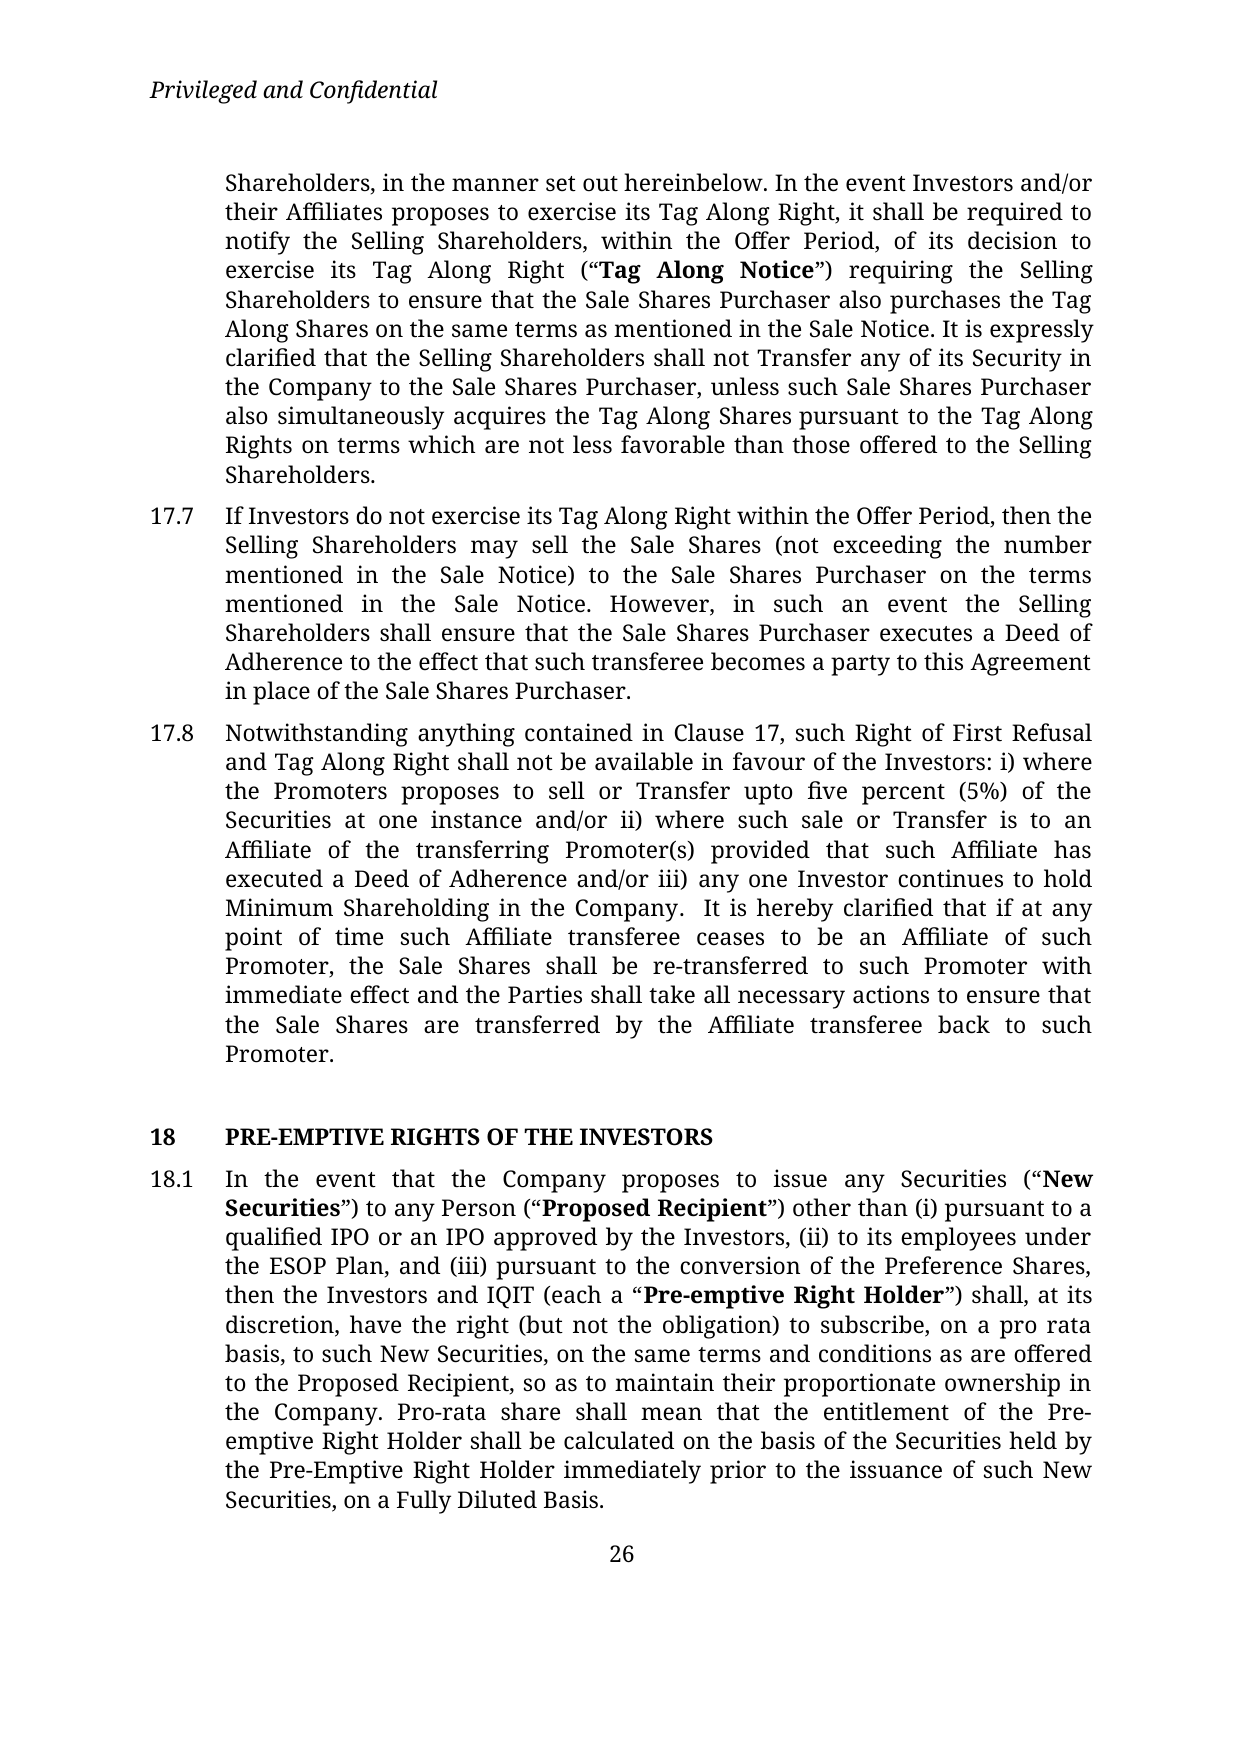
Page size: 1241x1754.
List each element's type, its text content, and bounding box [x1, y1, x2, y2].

list PRE-EMPTIVE RIGHTS OF THE INVESTORS [150, 1122, 1093, 1151]
list Notwithstanding anything contained in Clause 17, such Right of First Refusal and Tag Along Right shall not be available in favour of the Investors: i) where the Promoters proposes to sell or Transfer upto five percent (5%) of the Securities at one instance and/or ii) where such sale or Transfer is to an Affiliate of the transferring Promoter(s) provided that such Affiliate has executed a Deed of Adherence and/or iii) any one Investor continues to hold Minimum Shareholding in the Company. It is hereby clarified that if at any point of time such Affiliate transferee ceases to be an Affiliate of such Promoter, the Sale Shares shall be re-transferred to such Promoter with immediate effect and the Parties shall take all necessary actions to ensure that the Sale Shares are transferred by the Affiliate transferee back to such Promoter. [150, 718, 1093, 1068]
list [150, 168, 1093, 489]
list If Investors do not exercise its Tag Along Right within the Offer Period, then the Selling Shareholders may sell the Sale Shares (not exceeding the number mentioned in the Sale Notice) to the Sale Shares Purchaser on the terms mentioned in the Sale Notice. However, in such an event the Selling Shareholders shall ensure that the Sale Shares Purchaser executes a Deed of Adherence to the effect that such transferee becomes a party to this Agreement in place of the Sale Shares Purchaser. [150, 501, 1093, 706]
list In the event that the Company proposes to issue any Securities (“New Securities”) to any Person (“Proposed Recipient”) other than (i) pursuant to a qualified IPO or an IPO approved by the Investors, (ii) to its employees under the ESOP Plan, and (iii) pursuant to the conversion of the Preference Shares, then the Investors and IQIT (each a “Pre-emptive Right Holder”) shall, at its discretion, have the right (but not the obligation) to subscribe, on a pro rata basis, to such New Securities, on the same terms and conditions as are offered to the Proposed Recipient, so as to maintain their proportionate ownership in the Company. Pro-rata share shall mean that the entitlement of the Pre-emptive Right Holder shall be calculated on the basis of the Securities held by the Pre-Emptive Right Holder immediately prior to the issuance of such New Securities, on a Fully Diluted Basis. [150, 1164, 1093, 1514]
